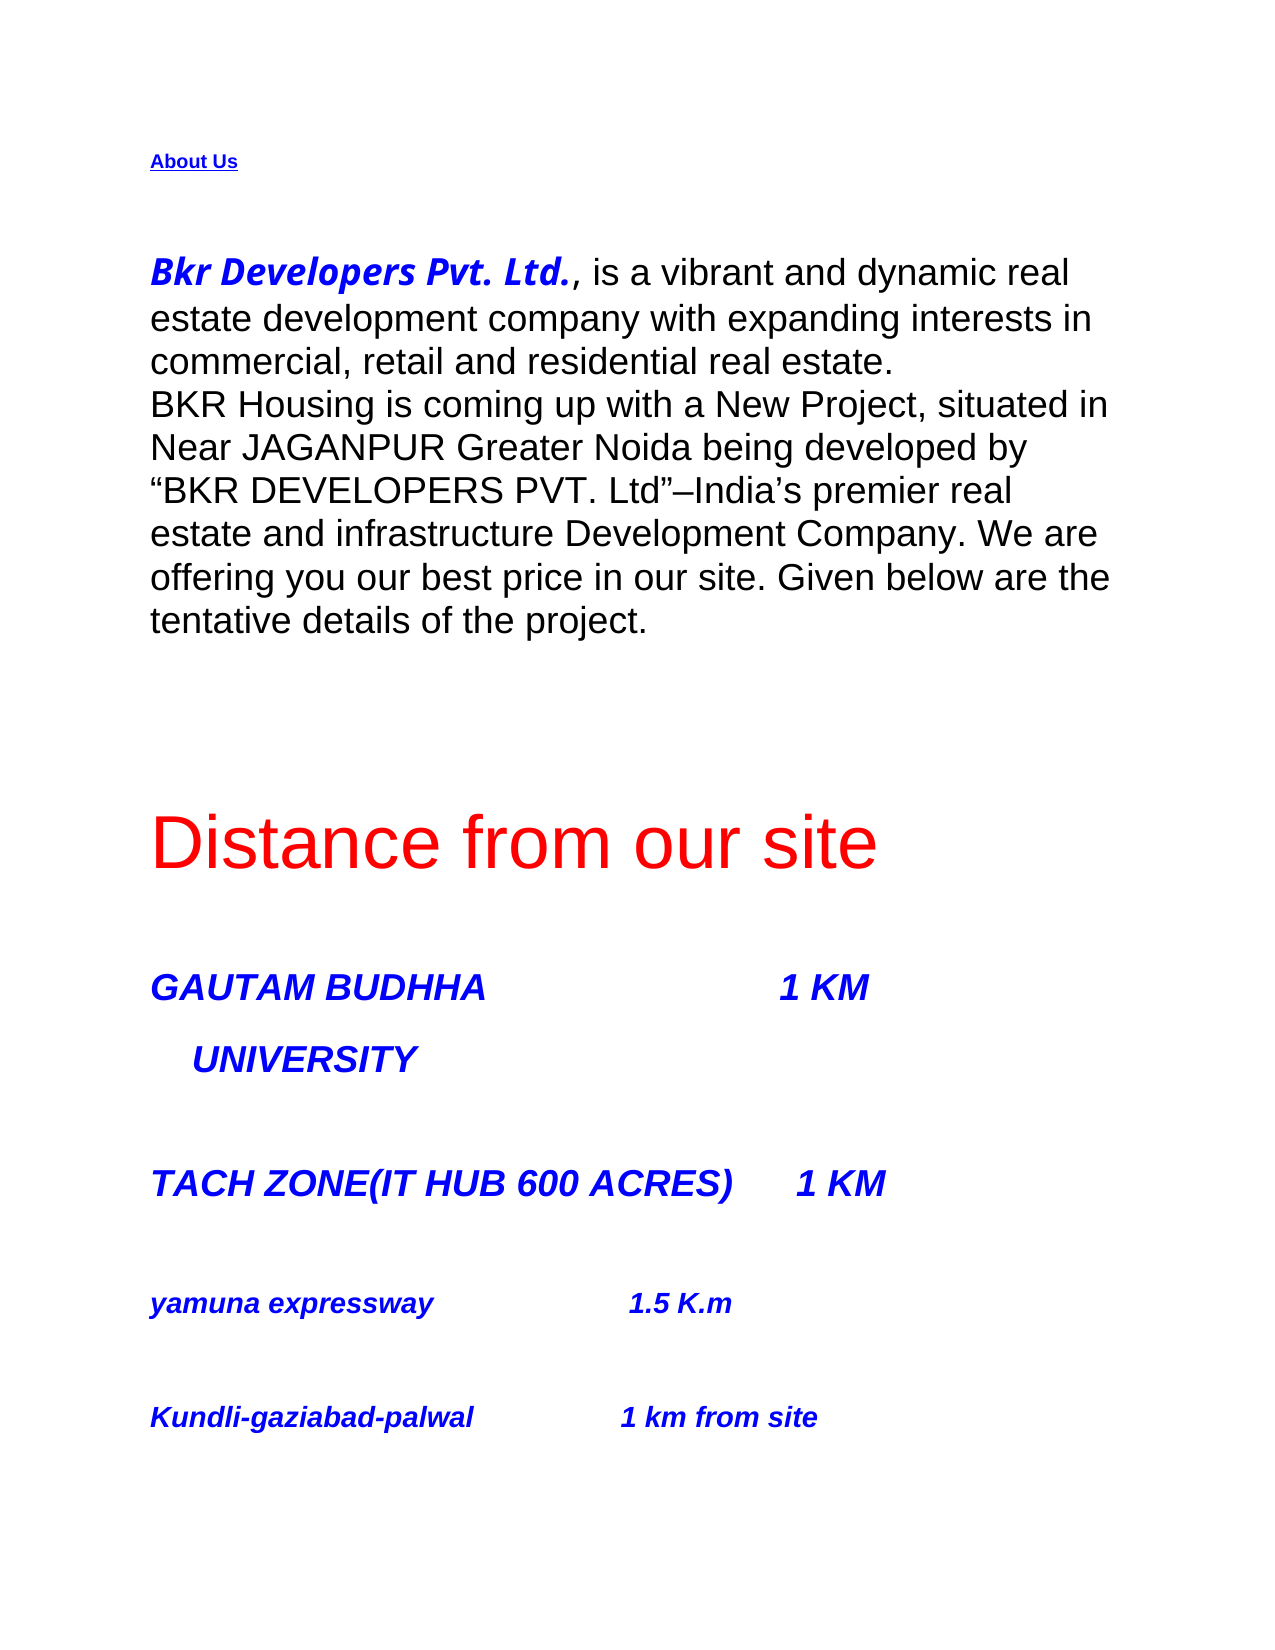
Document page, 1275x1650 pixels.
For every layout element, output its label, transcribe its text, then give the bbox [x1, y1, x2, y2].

text About Us [150, 150, 1125, 173]
text Kundli-gaziabad-palwal 1 km from site [150, 1400, 1125, 1434]
text UNIVERSITY [150, 1037, 1125, 1081]
text TACH ZONE(IT HUB 600 ACRES) 1 KM [150, 1162, 1125, 1205]
text Distance from our site [150, 774, 1125, 884]
text GAUTAM BUDHHA 1 KM [150, 965, 1125, 1008]
text yamuna expressway 1.5 K.m [150, 1286, 1125, 1319]
text Bkr Developers Pvt. Ltd., is a vibrant and dynamic real estate development company with expanding interests in commercial, retail and residential real estate. BKR Housing is coming up with a New Project, situated in Near JAGANPUR Greater Noida being developed by “BKR DEVELOPERS PVT. Ltd”–India’s premier real estate and infrastructure Development Company. We are offering you our best price in our site. Given below are the tentative details of the project. [150, 202, 1125, 641]
